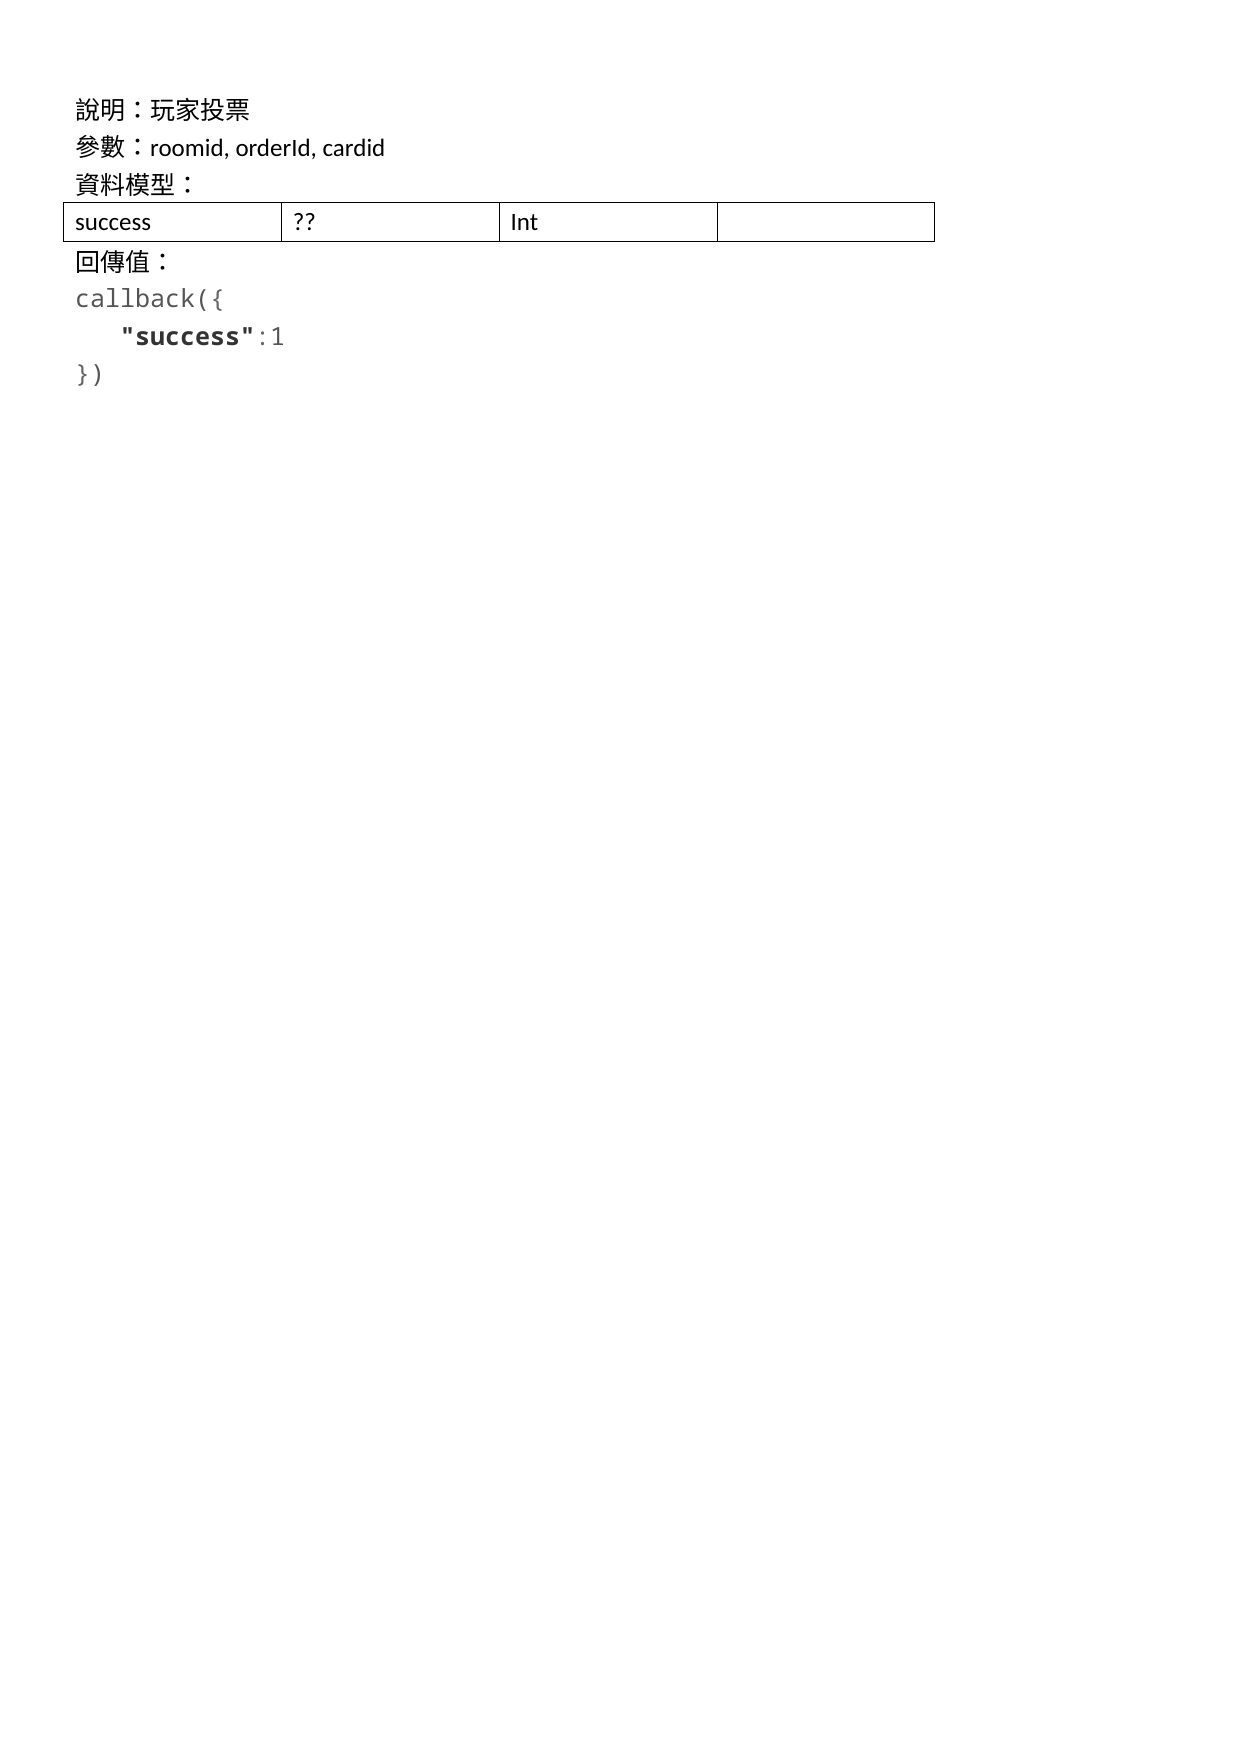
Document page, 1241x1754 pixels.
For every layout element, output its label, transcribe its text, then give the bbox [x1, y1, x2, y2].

text 資料模型： [75, 164, 1165, 202]
text 說明：玩家投票 [75, 89, 1165, 127]
table_header [718, 203, 934, 241]
text 回傳值： [75, 242, 1165, 279]
text 參數：roomid, orderId, cardid [75, 127, 1165, 164]
table_header Int [500, 203, 717, 241]
table_header success [64, 203, 281, 241]
table_header ?? [282, 203, 499, 241]
text callback({ "success":1 }) [75, 279, 1165, 392]
